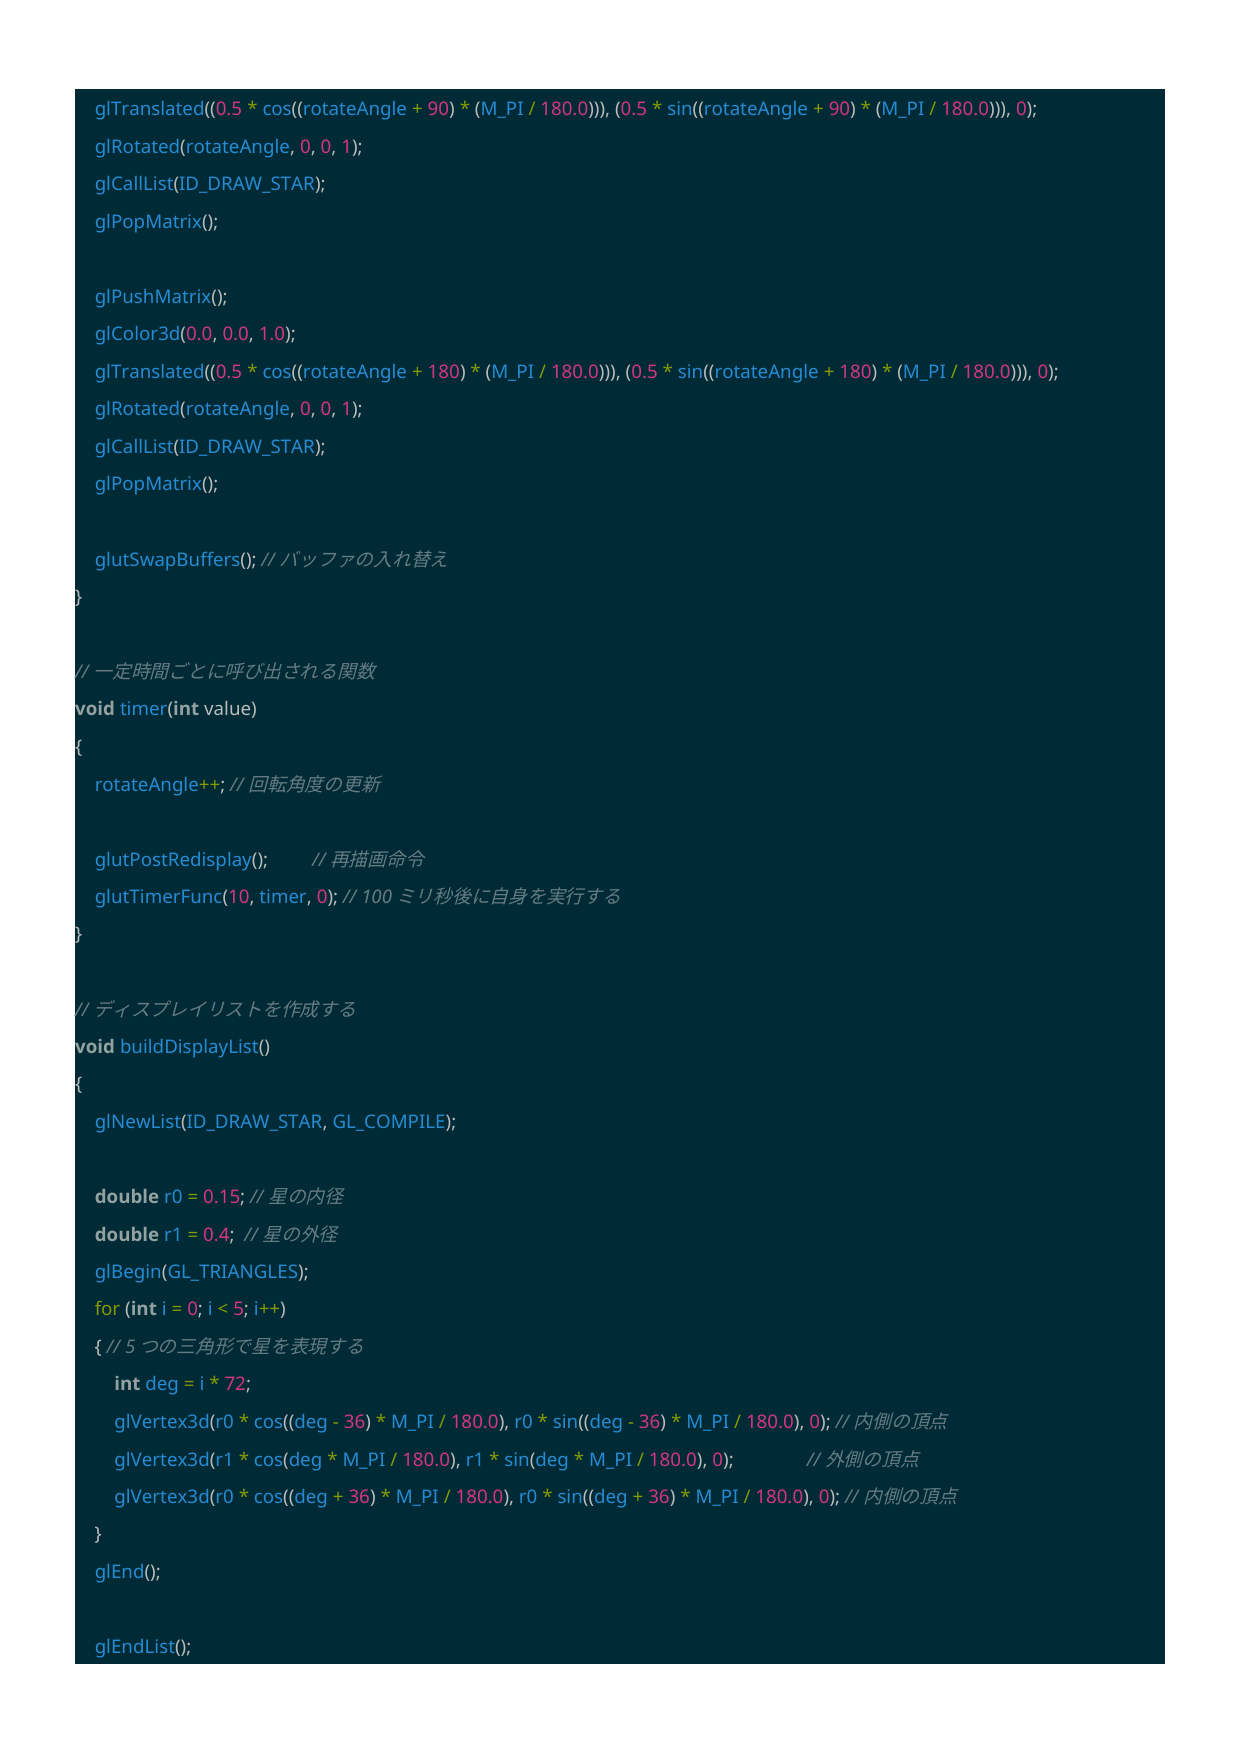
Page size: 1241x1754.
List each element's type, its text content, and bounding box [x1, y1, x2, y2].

text rotateAngle++; // 回転角度の更新 [75, 764, 1165, 802]
text double r1 = 0.4; // 星の外径 [75, 1214, 1165, 1252]
text glTranslated((0.5 * cos((rotateAngle + 180) * (M_PI / 180.0))), (0.5 * sin((rotateAngle + 180) * (M_PI / 180.0))), 0); [75, 352, 1165, 389]
text glCallList(ID_DRAW_STAR); [75, 427, 1165, 464]
text void timer(int value) [75, 689, 1165, 727]
text glutTimerFunc(10, timer, 0); // 100ミリ秒後に自身を実行する [75, 877, 1165, 914]
text glNewList(ID_DRAW_STAR, GL_COMPILE); [75, 1102, 1165, 1139]
text glPushMatrix(); [75, 277, 1165, 314]
text glEndList(); [75, 1627, 1165, 1664]
text // 一定時間ごとに呼び出される関数 [75, 652, 1165, 689]
text glEnd(); [75, 1552, 1165, 1589]
text glBegin(GL_TRIANGLES); [75, 1252, 1165, 1289]
text } [75, 577, 1165, 614]
text } [75, 1514, 1165, 1552]
text double r0 = 0.15; // 星の内径 [75, 1177, 1165, 1214]
text { [75, 1064, 1165, 1102]
text void buildDisplayList() [75, 1027, 1165, 1064]
text glRotated(rotateAngle, 0, 0, 1); [75, 389, 1165, 427]
text glCallList(ID_DRAW_STAR); [75, 164, 1165, 202]
text glVertex3d(r0 * cos((deg + 36) * M_PI / 180.0), r0 * sin((deg + 36) * M_PI / 180.0), 0); // 内側の頂点 [75, 1477, 1165, 1514]
text glRotated(rotateAngle, 0, 0, 1); [75, 127, 1165, 164]
text glutPostRedisplay(); // 再描画命令 [75, 839, 1165, 877]
text { // 5つの三角形で星を表現する [75, 1327, 1165, 1364]
text glColor3d(0.0, 0.0, 1.0); [75, 314, 1165, 352]
text glutSwapBuffers(); // バッファの入れ替え [75, 539, 1165, 577]
text glTranslated((0.5 * cos((rotateAngle + 90) * (M_PI / 180.0))), (0.5 * sin((rotateAngle + 90) * (M_PI / 180.0))), 0); [75, 89, 1165, 127]
text for (int i = 0; i < 5; i++) [75, 1289, 1165, 1327]
text // ディスプレイリストを作成する [75, 989, 1165, 1027]
text { [75, 727, 1165, 764]
text glPopMatrix(); [75, 464, 1165, 502]
text glPopMatrix(); [75, 202, 1165, 239]
text glVertex3d(r0 * cos((deg - 36) * M_PI / 180.0), r0 * sin((deg - 36) * M_PI / 180.0), 0); // 内側の頂点 [75, 1402, 1165, 1439]
text glVertex3d(r1 * cos(deg * M_PI / 180.0), r1 * sin(deg * M_PI / 180.0), 0); // 外側の頂点 [75, 1439, 1165, 1477]
text int deg = i * 72; [75, 1364, 1165, 1402]
text } [75, 914, 1165, 952]
